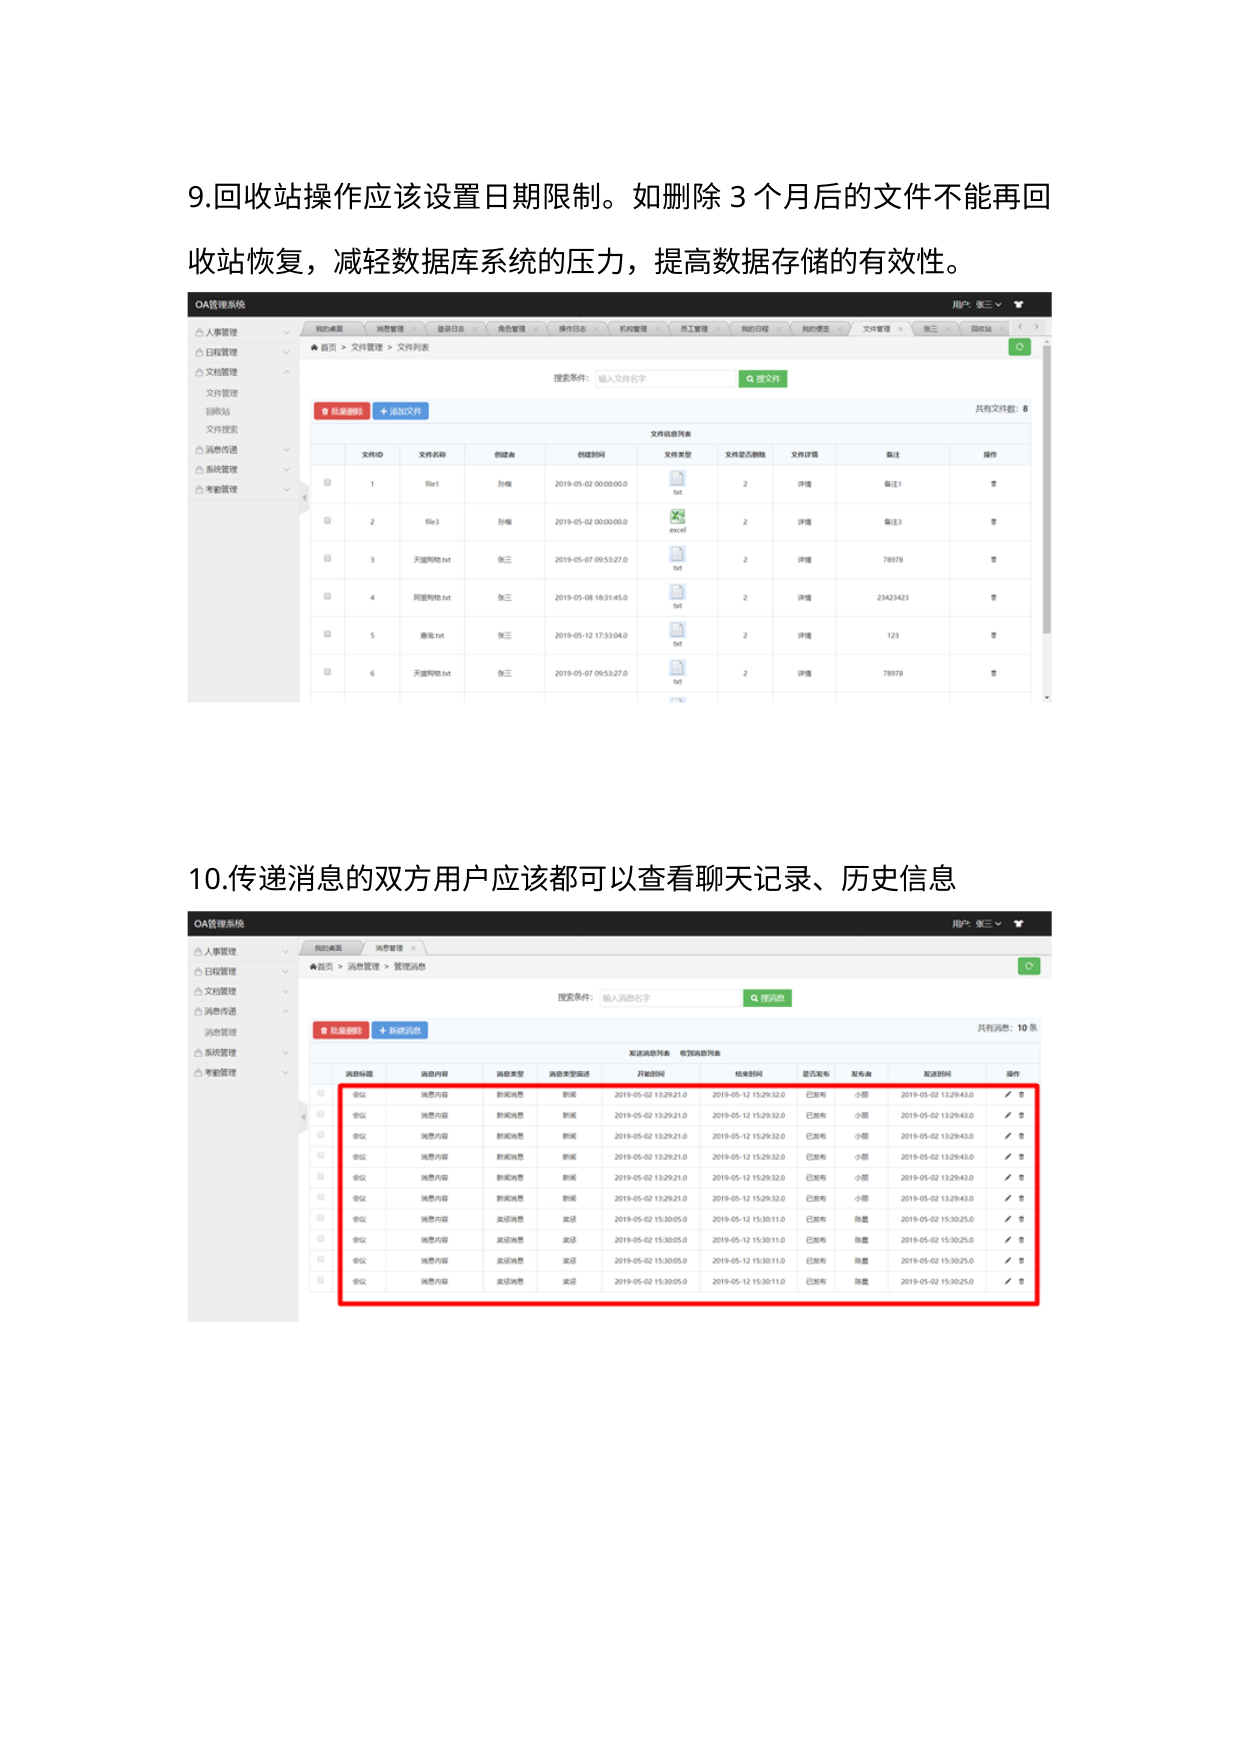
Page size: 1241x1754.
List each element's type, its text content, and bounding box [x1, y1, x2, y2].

text 9.回收站操作应该设置日期限制。如删除3个月后的文件不能再回收站恢复，减轻数据库系统的压力，提高数据存储的有效性。 [187, 162, 1053, 292]
picture [187, 909, 1053, 1329]
picture [187, 292, 1053, 706]
text 10.传递消息的双方用户应该都可以查看聊天记录、历史信息 [187, 844, 1053, 909]
